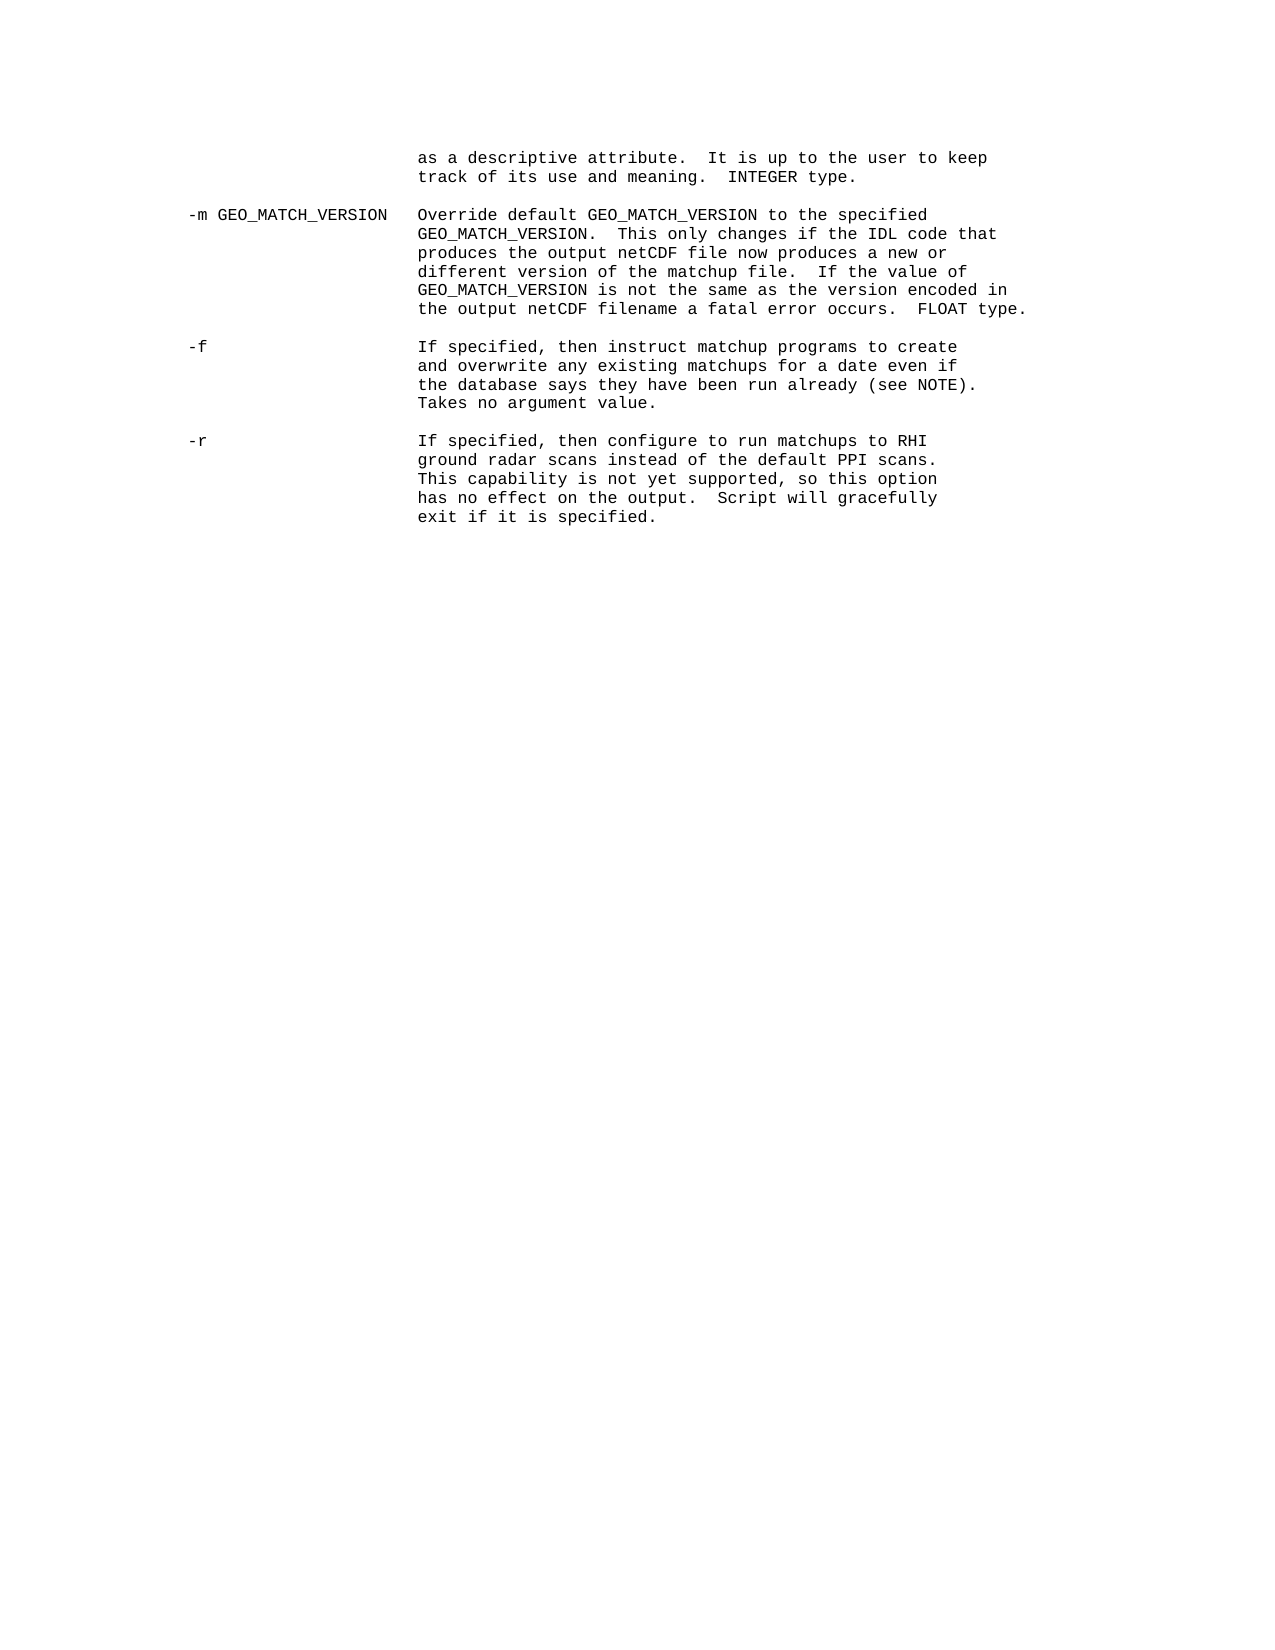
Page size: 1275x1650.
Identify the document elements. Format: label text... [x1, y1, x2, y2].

text different version of the matchup file. If the value of [187, 263, 1087, 282]
text -f If specified, then instruct matchup programs to create [187, 338, 1087, 357]
text and overwrite any existing matchups for a date even if [187, 357, 1087, 376]
text the output netCDF filename a fatal error occurs. FLOAT type. [187, 301, 1087, 320]
text the database says they have been run already (see NOTE). [187, 376, 1087, 395]
text produces the output netCDF file now produces a new or [187, 244, 1087, 263]
text has no effect on the output. Script will gracefully [187, 489, 1087, 508]
text track of its use and meaning. INTEGER type. [187, 169, 1087, 188]
text GEO_MATCH_VERSION. This only changes if the IDL code that [187, 225, 1087, 244]
text -r If specified, then configure to run matchups to RHI [187, 433, 1087, 452]
text as a descriptive attribute. It is up to the user to keep [187, 150, 1087, 169]
text exit if it is specified. [187, 508, 1087, 527]
text GEO_MATCH_VERSION is not the same as the version encoded in [187, 282, 1087, 301]
text Takes no argument value. [187, 395, 1087, 414]
text ground radar scans instead of the default PPI scans. [187, 452, 1087, 471]
text This capability is not yet supported, so this option [187, 471, 1087, 489]
text -m GEO_MATCH_VERSION Override default GEO_MATCH_VERSION to the specified [187, 207, 1087, 225]
